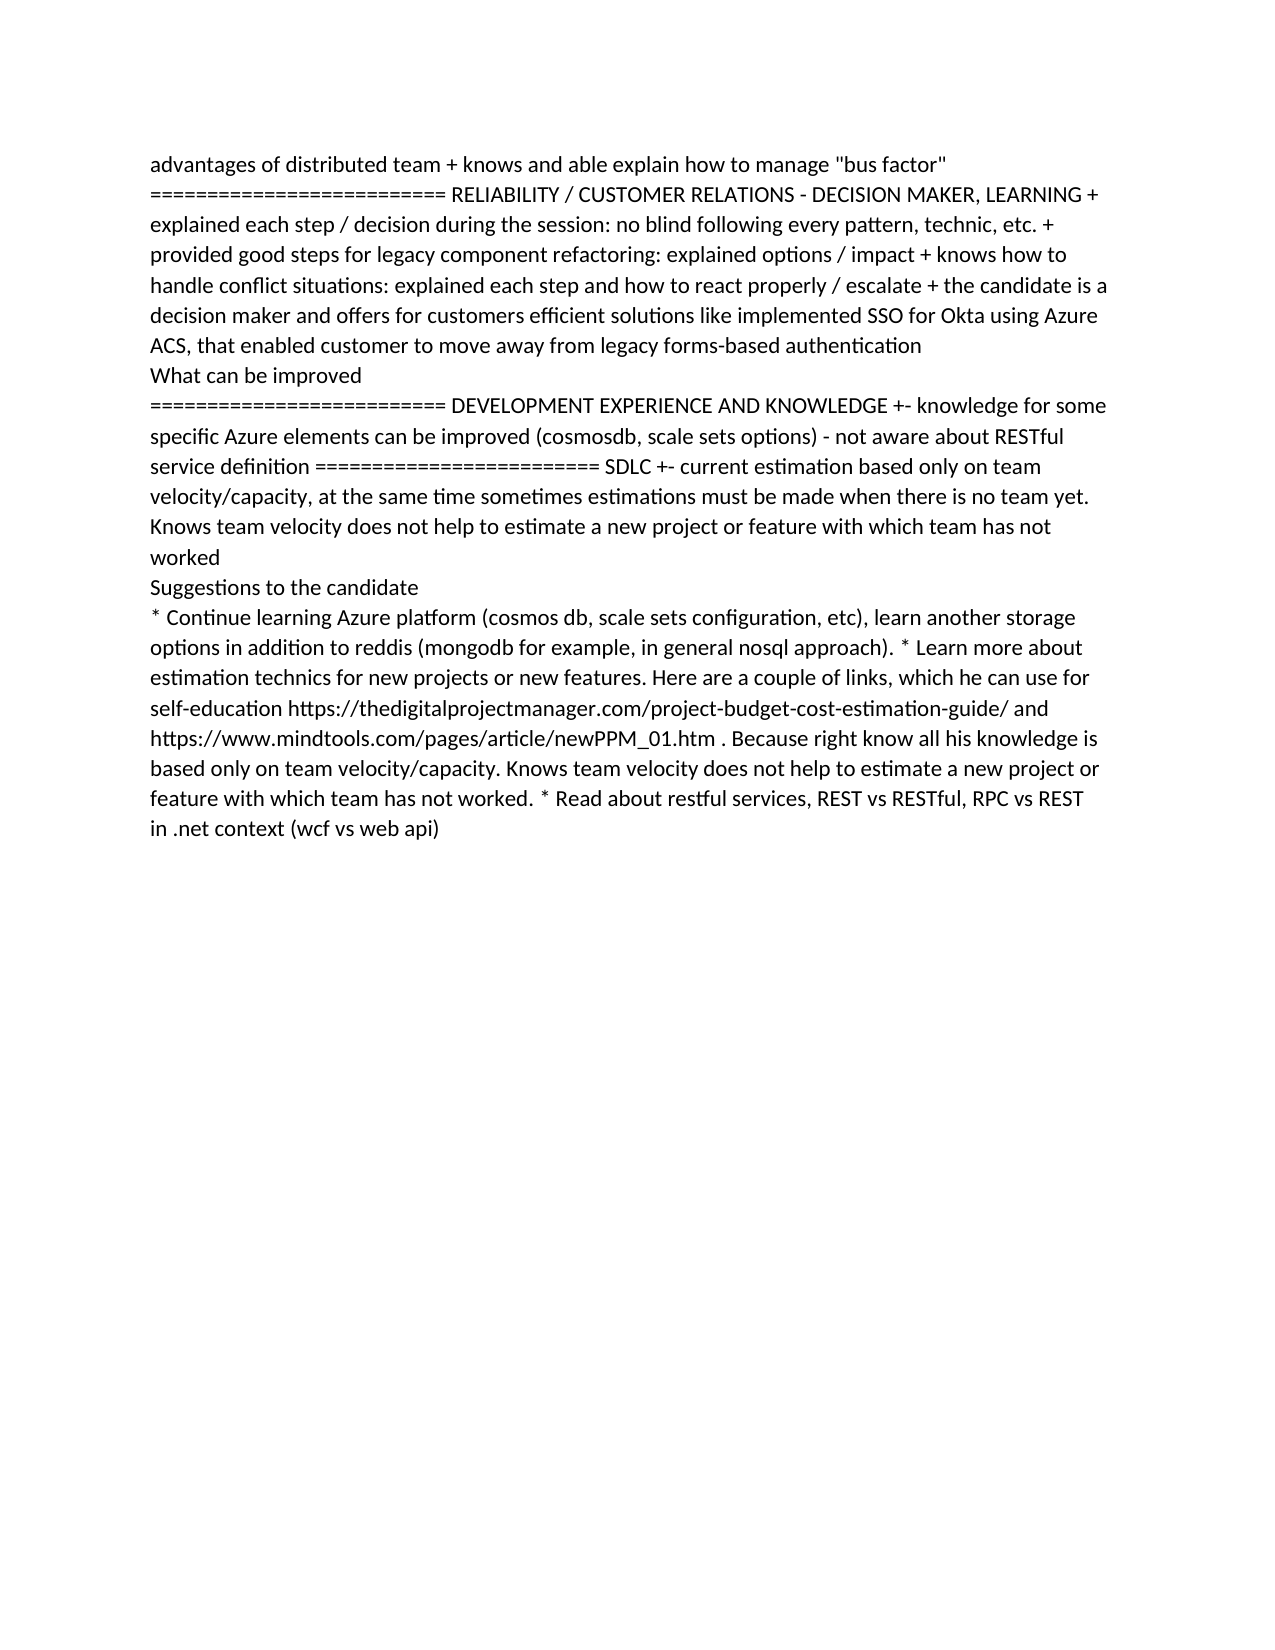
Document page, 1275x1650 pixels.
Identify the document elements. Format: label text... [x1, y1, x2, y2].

text What can be improved [150, 361, 1125, 389]
text * Continue learning Azure platform (cosmos db, scale sets configuration, etc), learn another storage options in addition to reddis (mongodb for example, in general nosql approach). * Learn more about estimation technics for new projects or new features. Here are a couple of links, which he can use for self-education https://thedigitalprojectmanager.com/project-budget-cost-estimation-guide/ and https://www.mindtools.com/pages/article/newPPM_01.htm . Because right know all his knowledge is based only on team velocity/capacity. Knows team velocity does not help to estimate a new project or feature with which team has not worked. * Read about restful services, REST vs RESTful, RPC vs REST in .net context (wcf vs web api) [150, 603, 1125, 843]
text ========================== DEVELOPMENT EXPERIENCE AND KNOWLEDGE +- knowledge for some specific Azure elements can be improved (cosmosdb, scale sets options) - not aware about RESTful service definition ========================= SDLC +- current estimation based only on team velocity/capacity, at the same time sometimes estimations must be made when there is no team yet. Knows team velocity does not help to estimate a new project or feature with which team has not worked [150, 392, 1125, 571]
text Suggestions to the candidate [150, 573, 1125, 601]
